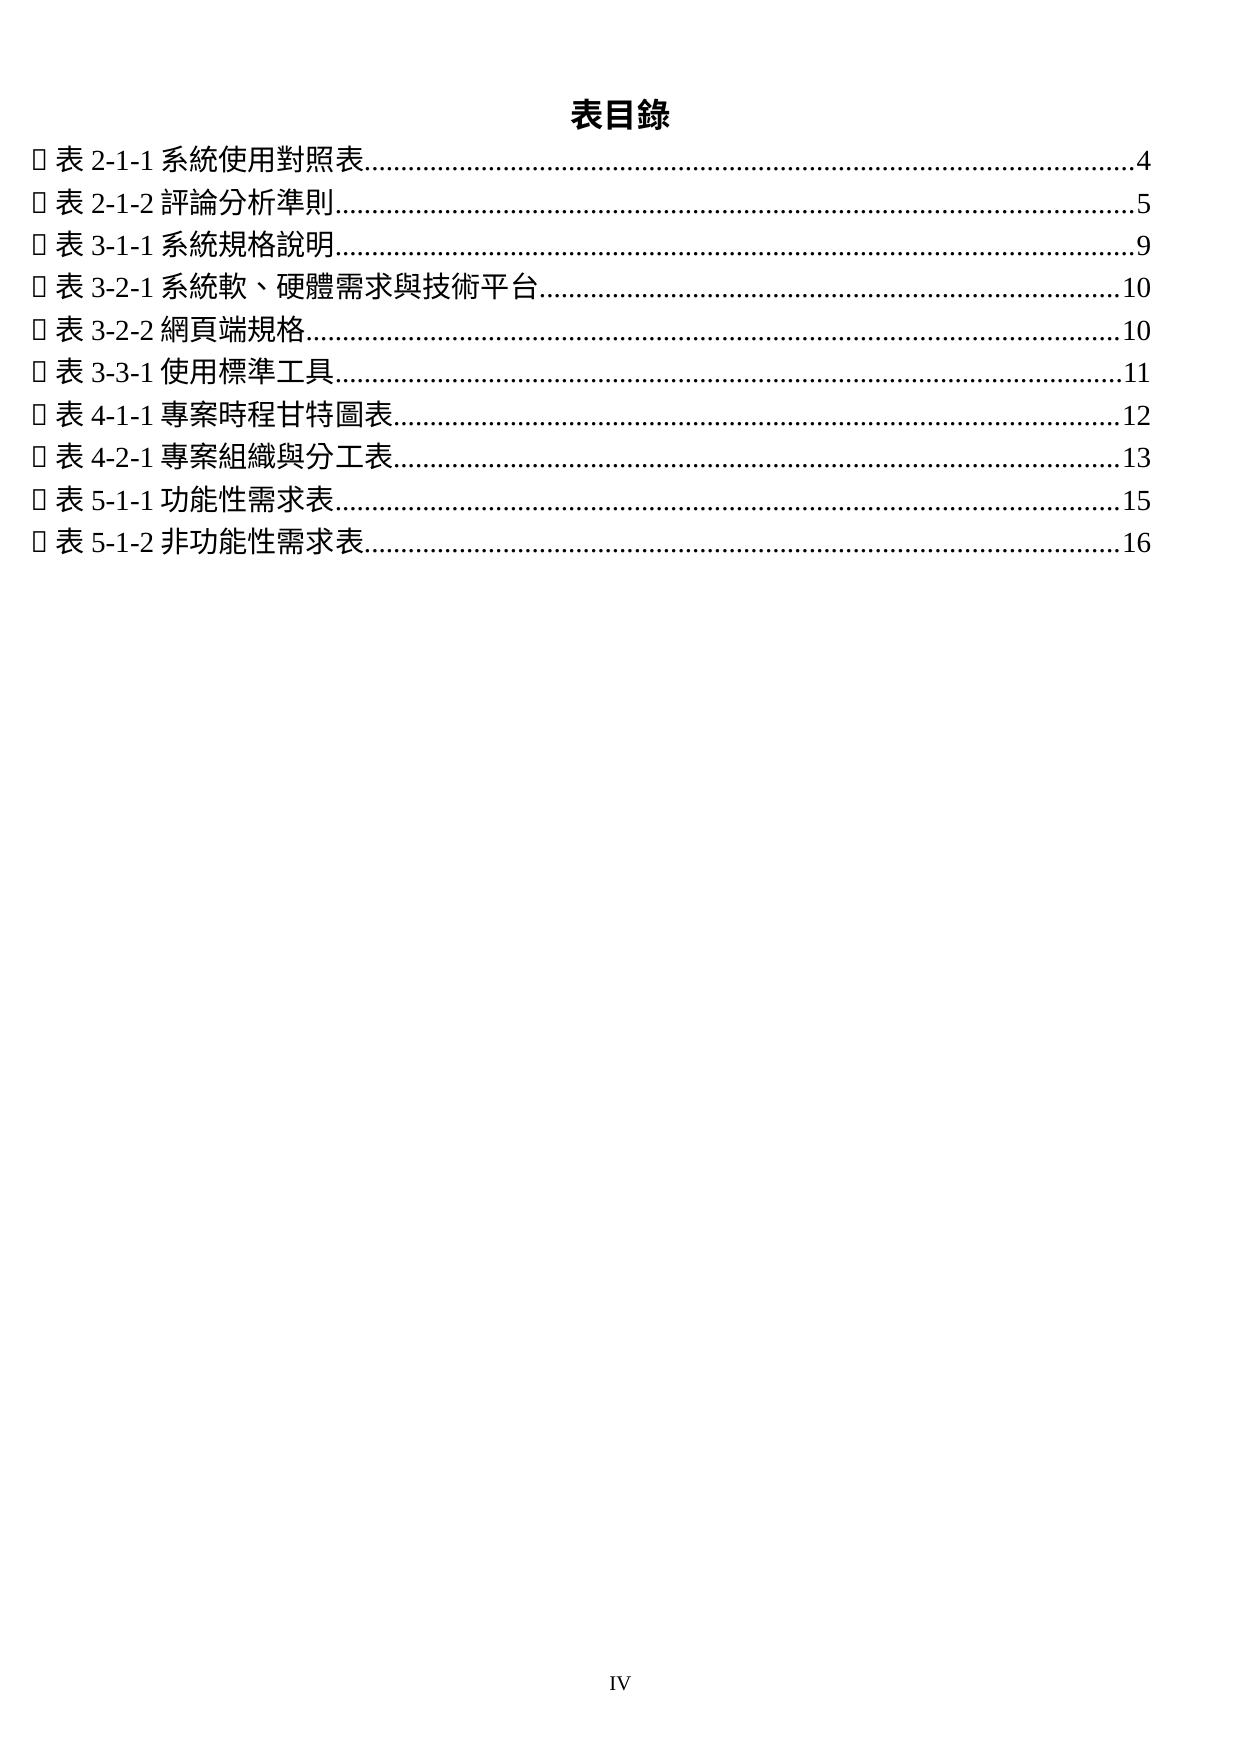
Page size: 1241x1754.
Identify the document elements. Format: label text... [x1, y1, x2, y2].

text 表目錄 [89, 89, 1152, 137]
text  表 2-1-1系統使用對照表 4 [30, 137, 1152, 179]
text  表 2-1-2評論分析準則 5 [30, 179, 1152, 222]
text  表 5-1-2非功能性需求表 16 [30, 518, 1152, 561]
text  表 4-2-1專案組織與分工表 13 [30, 434, 1152, 476]
text  表 3-2-1系統軟、硬體需求與技術平台 10 [30, 264, 1152, 306]
text  表 5-1-1功能性需求表 15 [30, 476, 1152, 518]
text  表 3-2-2網頁端規格 10 [30, 306, 1152, 349]
text  表 3-1-1系統規格說明 9 [30, 222, 1152, 264]
text  表 3-3-1使用標準工具 11 [30, 349, 1152, 391]
text  表 4-1-1專案時程甘特圖表 12 [30, 391, 1152, 434]
